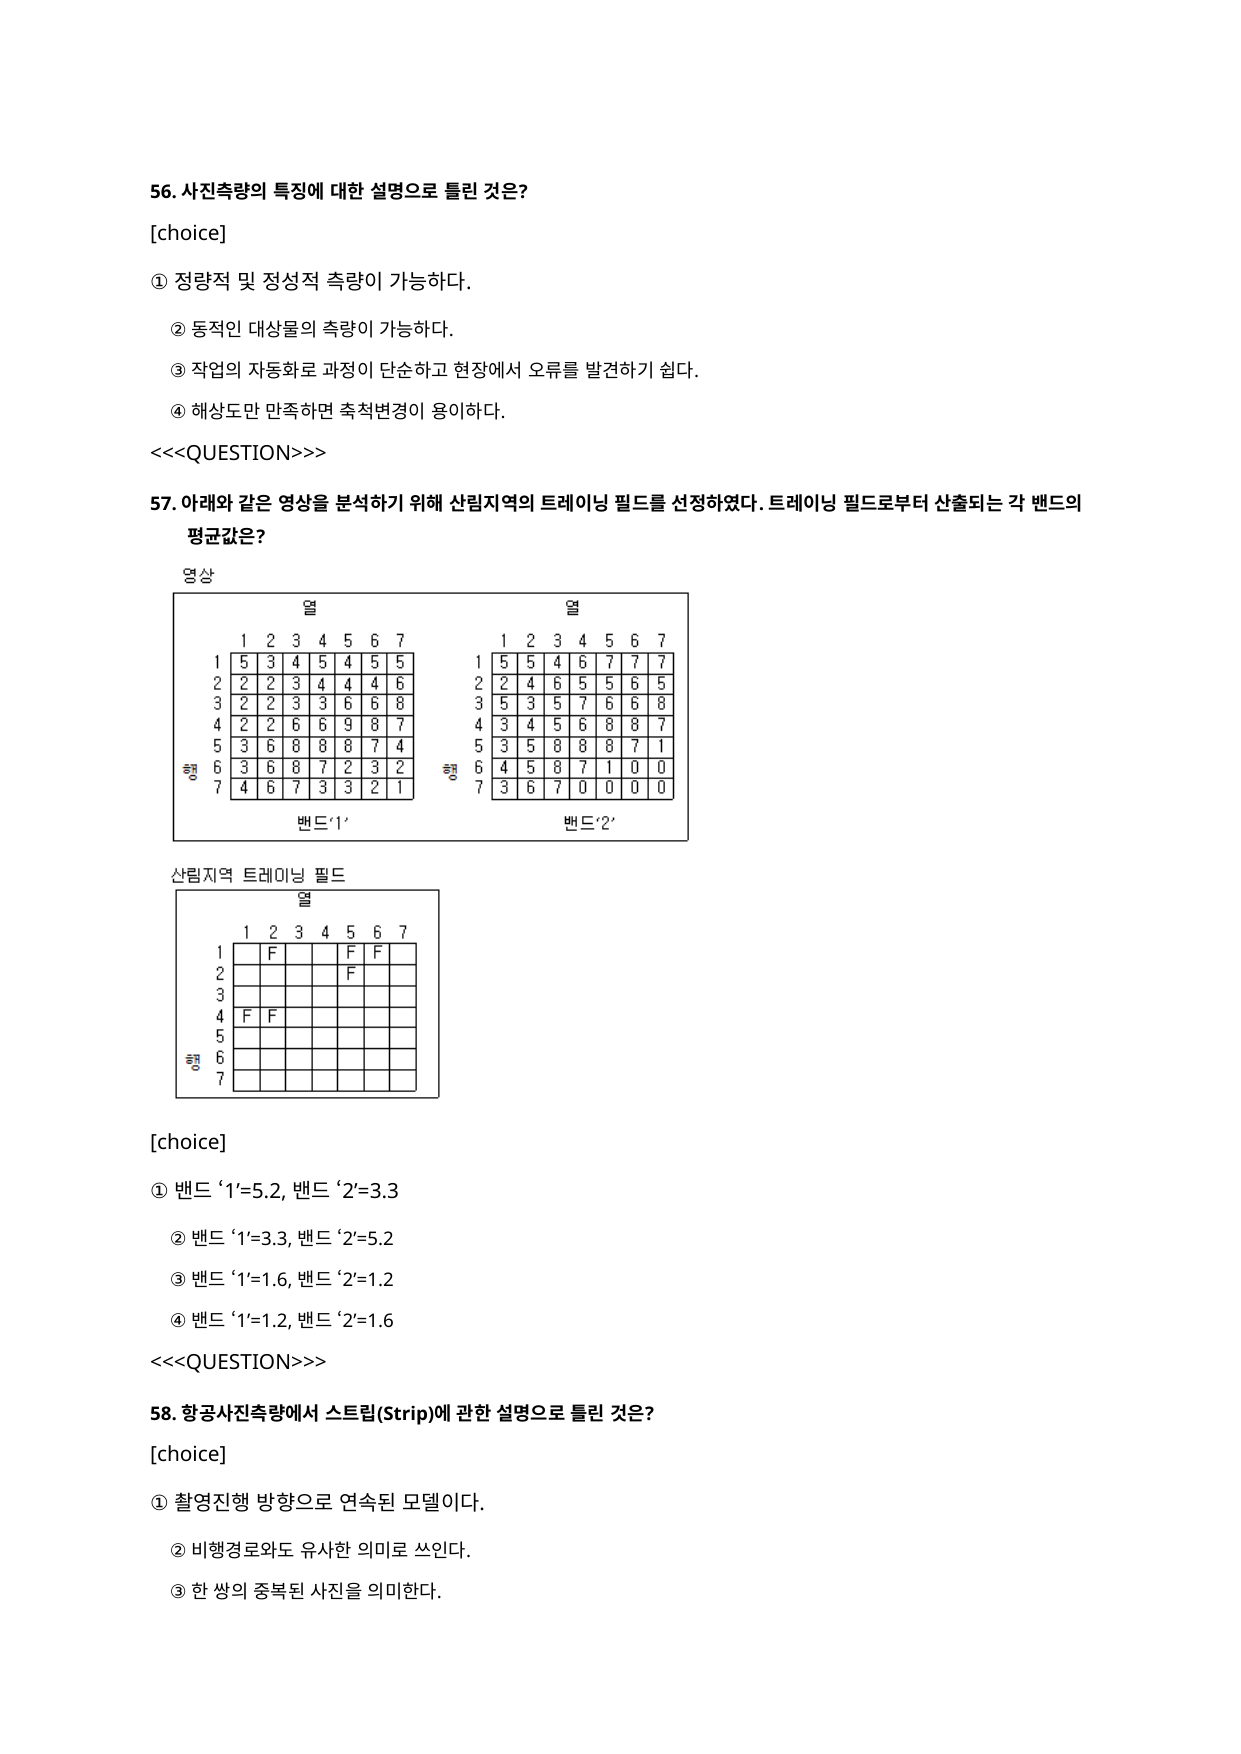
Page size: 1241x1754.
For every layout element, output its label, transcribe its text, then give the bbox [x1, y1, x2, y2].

text ② 비행경로와도 유사한 의미로 쓰인다. [150, 1536, 1090, 1563]
text ③ 작업의 자동화로 과정이 단순하고 현장에서 오류를 발견하기 쉽다. [150, 356, 1090, 383]
text ② 밴드 ‘1’=3.3, 밴드 ‘2’=5.2 [150, 1224, 1090, 1251]
picture [169, 562, 701, 1108]
text ① 밴드 ‘1’=5.2, 밴드 ‘2’=3.3 [150, 1174, 1090, 1205]
text ① 정량적 및 정성적 측량이 가능하다. [150, 265, 1090, 296]
text ③ 밴드 ‘1’=1.6, 밴드 ‘2’=1.2 [150, 1265, 1090, 1292]
text ② 동적인 대상물의 측량이 가능하다. [150, 315, 1090, 342]
text 57. 아래와 같은 영상을 분석하기 위해 산림지역의 트레이닝 필드를 선정하였다. 트레이닝 필드로부터 산출되는 각 밴드의 평균값은? [150, 489, 1090, 549]
text [choice] [150, 1127, 1090, 1156]
text [choice] [150, 1439, 1090, 1468]
text ③ 한 쌍의 중복된 사진을 의미한다. [150, 1577, 1090, 1604]
text 56. 사진측량의 특징에 대한 설명으로 틀린 것은? [150, 177, 1090, 204]
text ④ 밴드 ‘1’=1.2, 밴드 ‘2’=1.6 [150, 1306, 1090, 1333]
text 58. 항공사진측량에서 스트립(Strip)에 관한 설명으로 틀린 것은? [150, 1398, 1090, 1425]
text ① 촬영진행 방향으로 연속된 모델이다. [150, 1486, 1090, 1517]
text <<<QUESTION>>> [150, 438, 1090, 466]
text <<<QUESTION>>> [150, 1347, 1090, 1375]
text ④ 해상도만 만족하면 축척변경이 용이하다. [150, 397, 1090, 424]
text [choice] [150, 218, 1090, 247]
